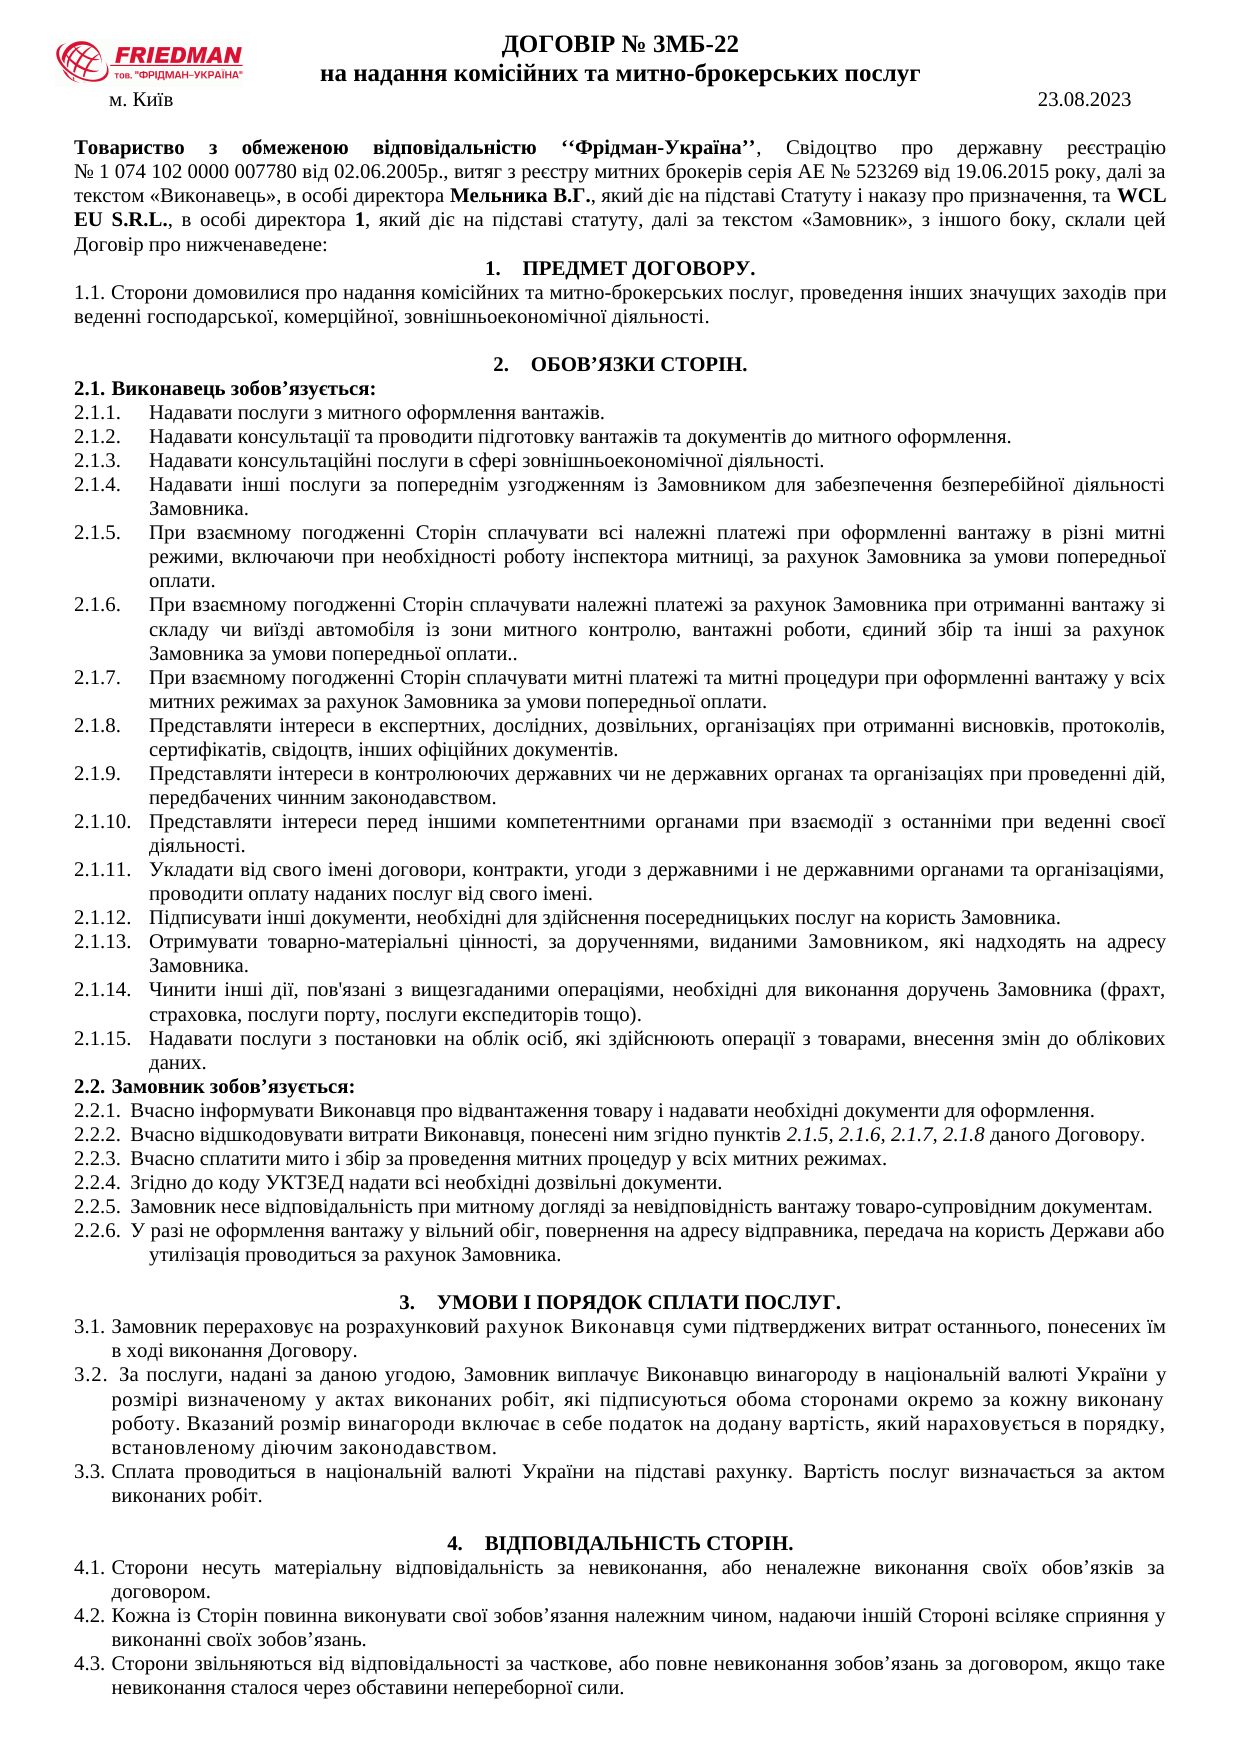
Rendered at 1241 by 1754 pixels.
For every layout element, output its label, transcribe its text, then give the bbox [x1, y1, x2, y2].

text м. Київ 23.08.2023 [74, 87, 1167, 111]
list Сторони звільняються від відповідальності за часткове, або повне невиконання зобов’язань за договором, якщо таке невиконання сталося через обставини непереборної сили. [74, 1651, 1167, 1699]
list Замовник несе відповідальність при митному догляді за невідповідність вантажу товаро-супровідним документам. [74, 1194, 1167, 1218]
list Надавати послуги з постановки на облік осiб, якi здiйснюють операцiї з товарами, внесення змін до облікових даних. [74, 1026, 1167, 1074]
list Вчасно інформувати Виконавця про відвантаження товару і надавати необхідні документи для оформлення. [74, 1098, 1167, 1122]
list Представляти інтереси в експертних, дослідних, дозвільних, організаціях при отриманні висновків, протоколів, сертифікатів, свідоцтв, інших офіційних документів. [74, 713, 1167, 761]
list Сплата проводиться в національній валюті України на підставі рахунку. Вартість послуг визначається за актом виконаних робіт. [74, 1459, 1167, 1507]
list ВІДПОВІДАЛЬНІСТЬ СТОРІН. [74, 1531, 1167, 1555]
list Підписувати інші документи, необхідні для здійснення посередницьких послуг на користь Замовника. [74, 905, 1167, 929]
list ПРЕДМЕТ ДОГОВОРУ. [74, 256, 1167, 279]
list Надавати послуги з митного оформлення вантажів. [74, 400, 1167, 424]
list Укладати від свого імені договори, контракти, угоди з державними і не державними органами та організаціями, проводити оплату наданих послуг від свого імені. [74, 857, 1167, 905]
list При взаємному погодженні Сторін сплачувати належні платежі за рахунок Замовника при отриманні вантажу зі складу чи виїзді автомобіля із зони митного контролю, вантажні роботи, єдиний збір та інші за рахунок Замовника за умови попередньої оплати.. [74, 592, 1167, 664]
list Згідно до коду УКТЗЕД надати всі необхідні дозвільні документи. [74, 1170, 1167, 1194]
list У разі не оформлення вантажу у вільний обіг, повернення на адресу відправника, передача на користь Держави або утилізація проводиться за рахунок Замовника. [74, 1218, 1167, 1266]
list УМОВИ І ПОРЯДОК СПЛАТИ ПОСЛУГ. [74, 1290, 1167, 1314]
list Замовник зобов’язується: [74, 1074, 1167, 1098]
list Чинити інші дії, пов'язані з вищезгаданими операціями, необхідні для виконання доручень Замовника (фрахт, страховка, послуги порту, послуги експедиторів тощо). [74, 977, 1167, 1026]
picture [55, 39, 243, 87]
list Кожна із Сторін повинна виконувати свої зобов’язання належним чином, надаючи іншій Стороні всіляке сприяння у виконанні своїх зобов’язань. [74, 1603, 1167, 1651]
list При взаємному погодженні Сторін сплачувати митні платежі та митні процедури при оформленні вантажу у всіх митних режимах за рахунок Замовника за умови попередньої оплати. [74, 664, 1167, 713]
text 1.1. Сторони домовилися про надання комісійних та митно-брокерських послуг, проведення інших значущих заходів при веденні господарської, комерційної, зовнішньоекономічної діяльності. [74, 279, 1167, 328]
text ДОГОВІР № 3МБ-22 [74, 29, 1167, 58]
text на надання комісійних та митно-брокерських послуг [243, 58, 1167, 87]
list Надавати консультаційні послуги в сфері зовнішньоекономічної діяльності. [74, 448, 1167, 472]
text Товариство з обмеженою відповідальністю ‘‘Фрідман-Україна’’, Свідоцтво про державну реєстрацію № 1 074 102 0000 007780 від 02.06.2005р., витяг з реєстру митних брокерів серія АЕ № 523269 від 19.06.2015 року, далі за текстом «Виконавець», в особі директора Мельника В.Г., який діє на підставі Статуту і наказу про призначення, та WCL EU S.R.L., в особі директора 1, який діє на підставі статуту, далі за текстом «Замовник», з іншого боку, склали цей Договір про нижченаведене: [74, 135, 1167, 256]
list Представляти інтереси перед іншими компетентними органами при взаємодії з останніми при веденні своєї діяльності. [74, 809, 1167, 857]
list Отримувати товарно-матеріальні цінності, за дорученнями, виданими Замовником, які надходять на адресу Замовника. [74, 929, 1167, 977]
list Вчасно сплатити мито і збір за проведення митних процедур у всіх митних режимах. [74, 1146, 1167, 1170]
list Замовник перераховує на розрахунковий рахунок Виконавця суми підтверджених витрат останнього, понесених їм в ході виконання Договору. [74, 1314, 1167, 1362]
list Сторони несуть матеріальну відповідальність за невиконання, або неналежне виконання своїх обов’язків за договором. [74, 1555, 1167, 1603]
list Надавати консультації та проводити підготовку вантажів та документів до митного оформлення. [74, 424, 1167, 448]
list ОБОВ’ЯЗКИ СТОРІН. [74, 352, 1167, 376]
list Вчасно відшкодовувати витрати Виконавця, понесені ним згідно пунктів 2.1.5, 2.1.6, 2.1.7, 2.1.8 даного Договору. [74, 1122, 1167, 1146]
list За послуги, надані за даною угодою, Замовник виплачує Виконавцю винагороду в національній валюті України у розмірі визначеному у актах виконаних робіт, які підписуються обома сторонами окремо за кожну виконану роботу. Вказаний розмір винагороди включає в себе податок на додану вартість, який нараховується в порядку, встановленому діючим законодавством. [74, 1362, 1167, 1459]
list Надавати інші послуги за попереднім узгодженням із Замовником для забезпечення безперебійної діяльності Замовника. [74, 472, 1167, 520]
list Представляти інтереси в контролюючих державних чи не державних органах та організаціях при проведенні дій, передбачених чинним законодавством. [74, 761, 1167, 809]
list При взаємному погодженні Сторін сплачувати всі належні платежі при оформленні вантажу в різні митні режими, включаючи при необхідності роботу інспектора митниці, за рахунок Замовника за умови попередньої оплати. [74, 520, 1167, 592]
list Виконавець зобов’язується: [74, 376, 1167, 400]
